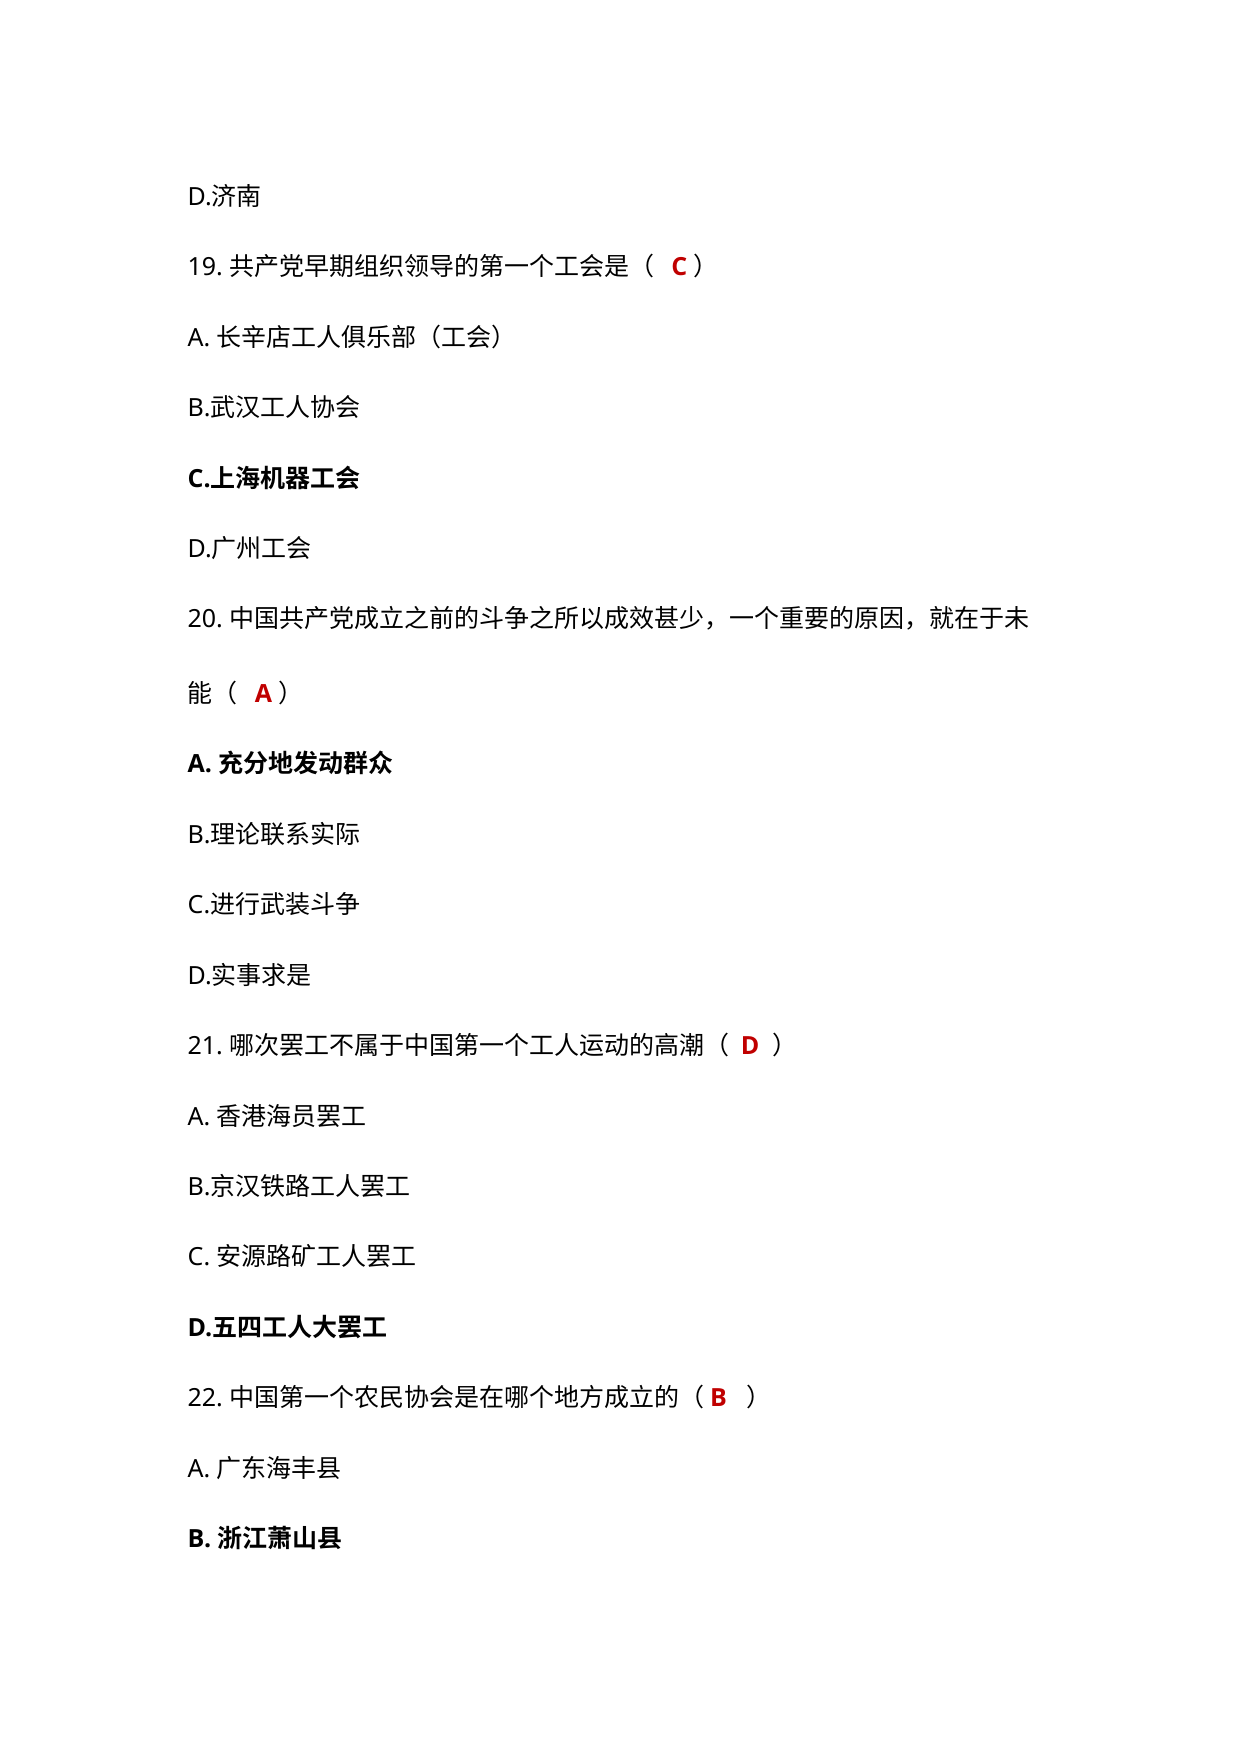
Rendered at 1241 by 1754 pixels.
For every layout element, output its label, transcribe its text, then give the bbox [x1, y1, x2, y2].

text B.理论联系实际 [187, 800, 1053, 865]
text C.上海机器工会 [187, 444, 1053, 509]
text 21. 哪次罢工不属于中国第一个工人运动的高潮（ D ） [187, 1011, 1053, 1076]
text 19. 共产党早期组织领导的第一个工会是（ C ） [187, 232, 1053, 297]
text B.京汉铁路工人罢工 [187, 1152, 1053, 1217]
text 22. 中国第一个农民协会是在哪个地方成立的（ B ） [187, 1363, 1053, 1428]
text D.实事求是 [187, 941, 1053, 1006]
text A. 香港海员罢工 [187, 1082, 1053, 1147]
text B.武汉工人协会 [187, 373, 1053, 438]
text D.济南 [187, 162, 1053, 227]
text 20. 中国共产党成立之前的斗争之所以成效甚少，一个重要的原因，就在于未能（ A ） [187, 584, 1053, 724]
text A. 长辛店工人俱乐部（工会） [187, 303, 1053, 368]
text A. 充分地发动群众 [187, 729, 1053, 794]
text C.进行武装斗争 [187, 870, 1053, 935]
text A. 广东海丰县 [187, 1434, 1053, 1499]
text D.五四工人大罢工 [187, 1293, 1053, 1358]
text C. 安源路矿工人罢工 [187, 1222, 1053, 1287]
text D.广州工会 [187, 514, 1053, 579]
text B. 浙江萧山县 [187, 1504, 1053, 1569]
